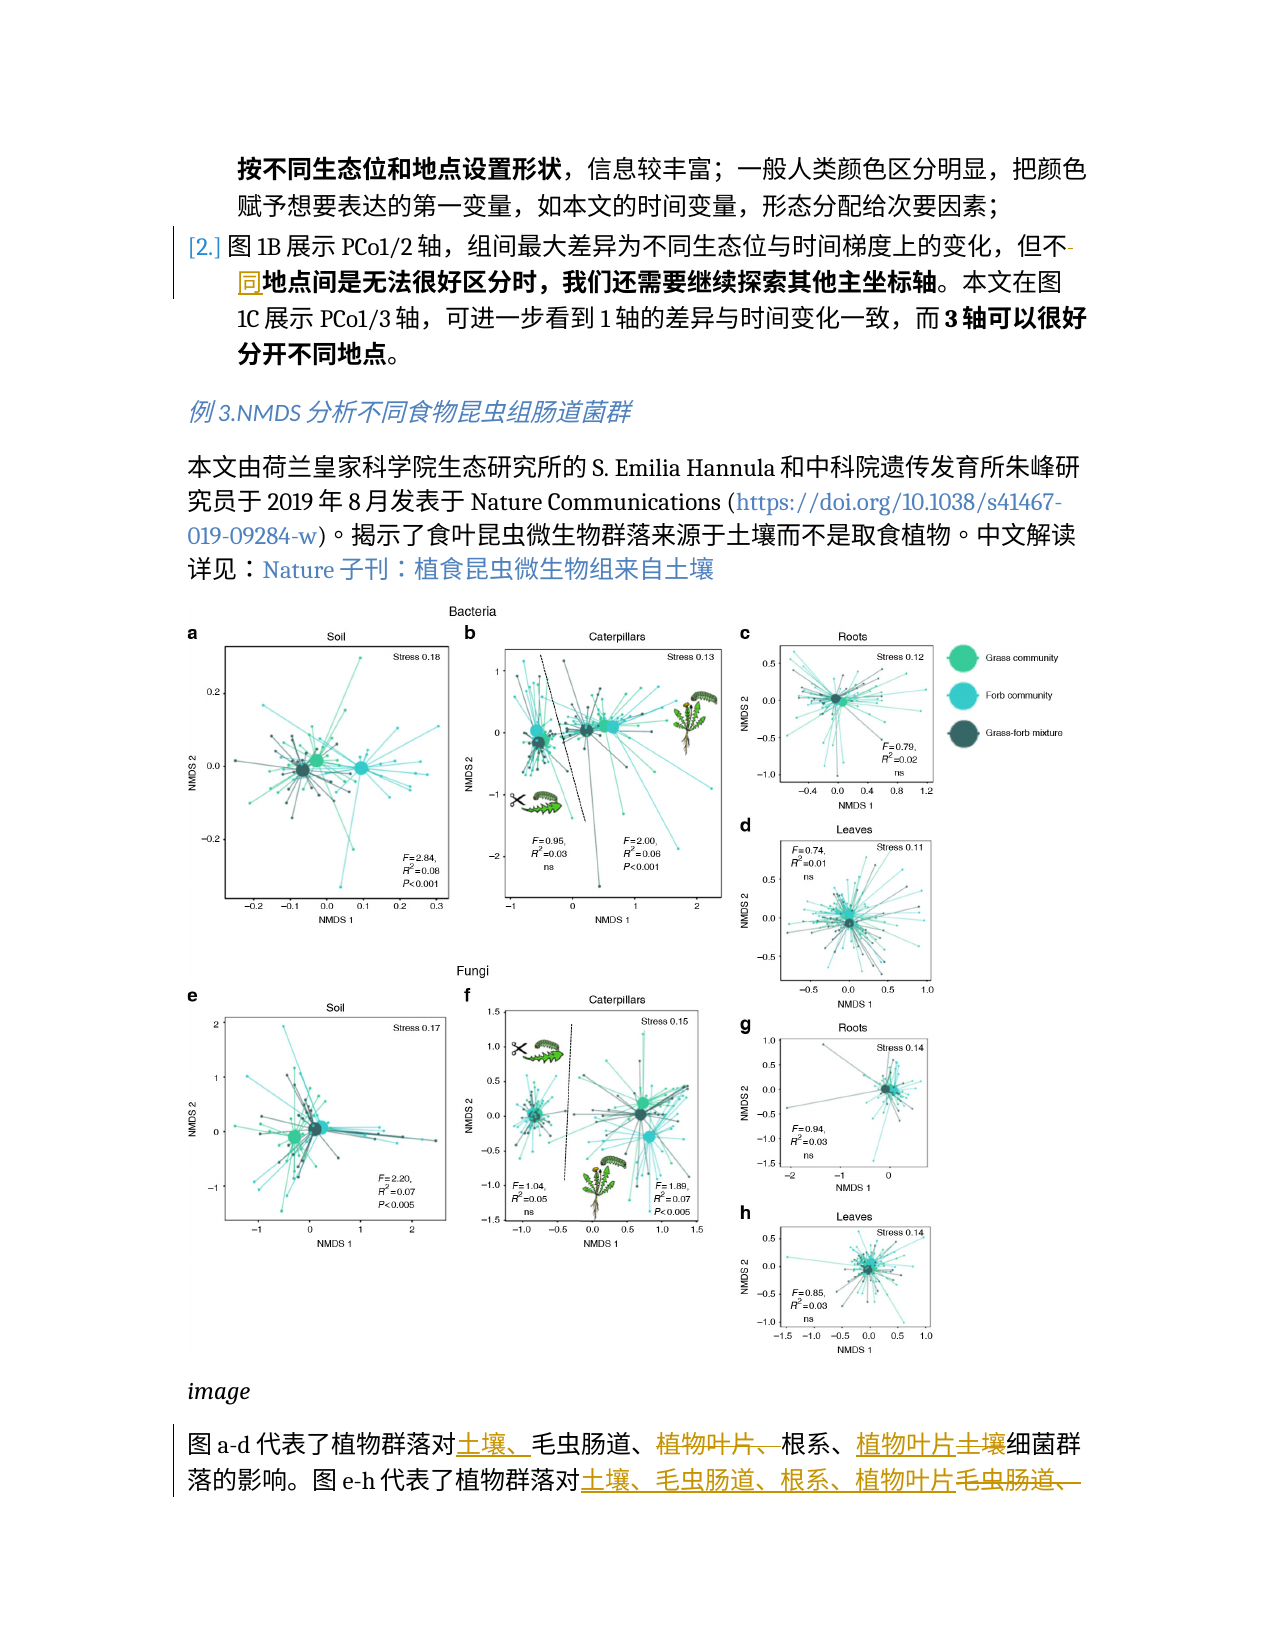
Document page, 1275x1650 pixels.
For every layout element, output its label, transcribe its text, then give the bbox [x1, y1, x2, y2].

text image [187, 1377, 1087, 1405]
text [187, 1424, 1087, 1497]
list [187, 150, 1087, 222]
list 图1B展示PCo1/2轴，组间最大差异为不同生态位与时间梯度上的变化，但不地点间是无法很好区分时，我们还需要继续探索其他主坐标轴。本文在图1C展示PCo1/3轴，可进一步看到1轴的差异与时间变化一致，而3轴可以很好分开不同地点。 [187, 226, 1087, 371]
text 本文由荷兰皇家科学院生态研究所的S. Emilia Hannula和中科院遗传发育所朱峰研究员于2019年8月发表于Nature Communications (https://doi.org/10.1038/s41467-019-09284-w)。揭示了食叶昆虫微生物群落来源于土壤而不是取食植物。中文解读详见：Nature子刊：植食昆虫微生物组来自土壤 [187, 447, 1087, 586]
subtitle 例3.NMDS分析不同食物昆虫组肠道菌群 [187, 392, 1087, 428]
picture [187, 604, 1063, 1356]
